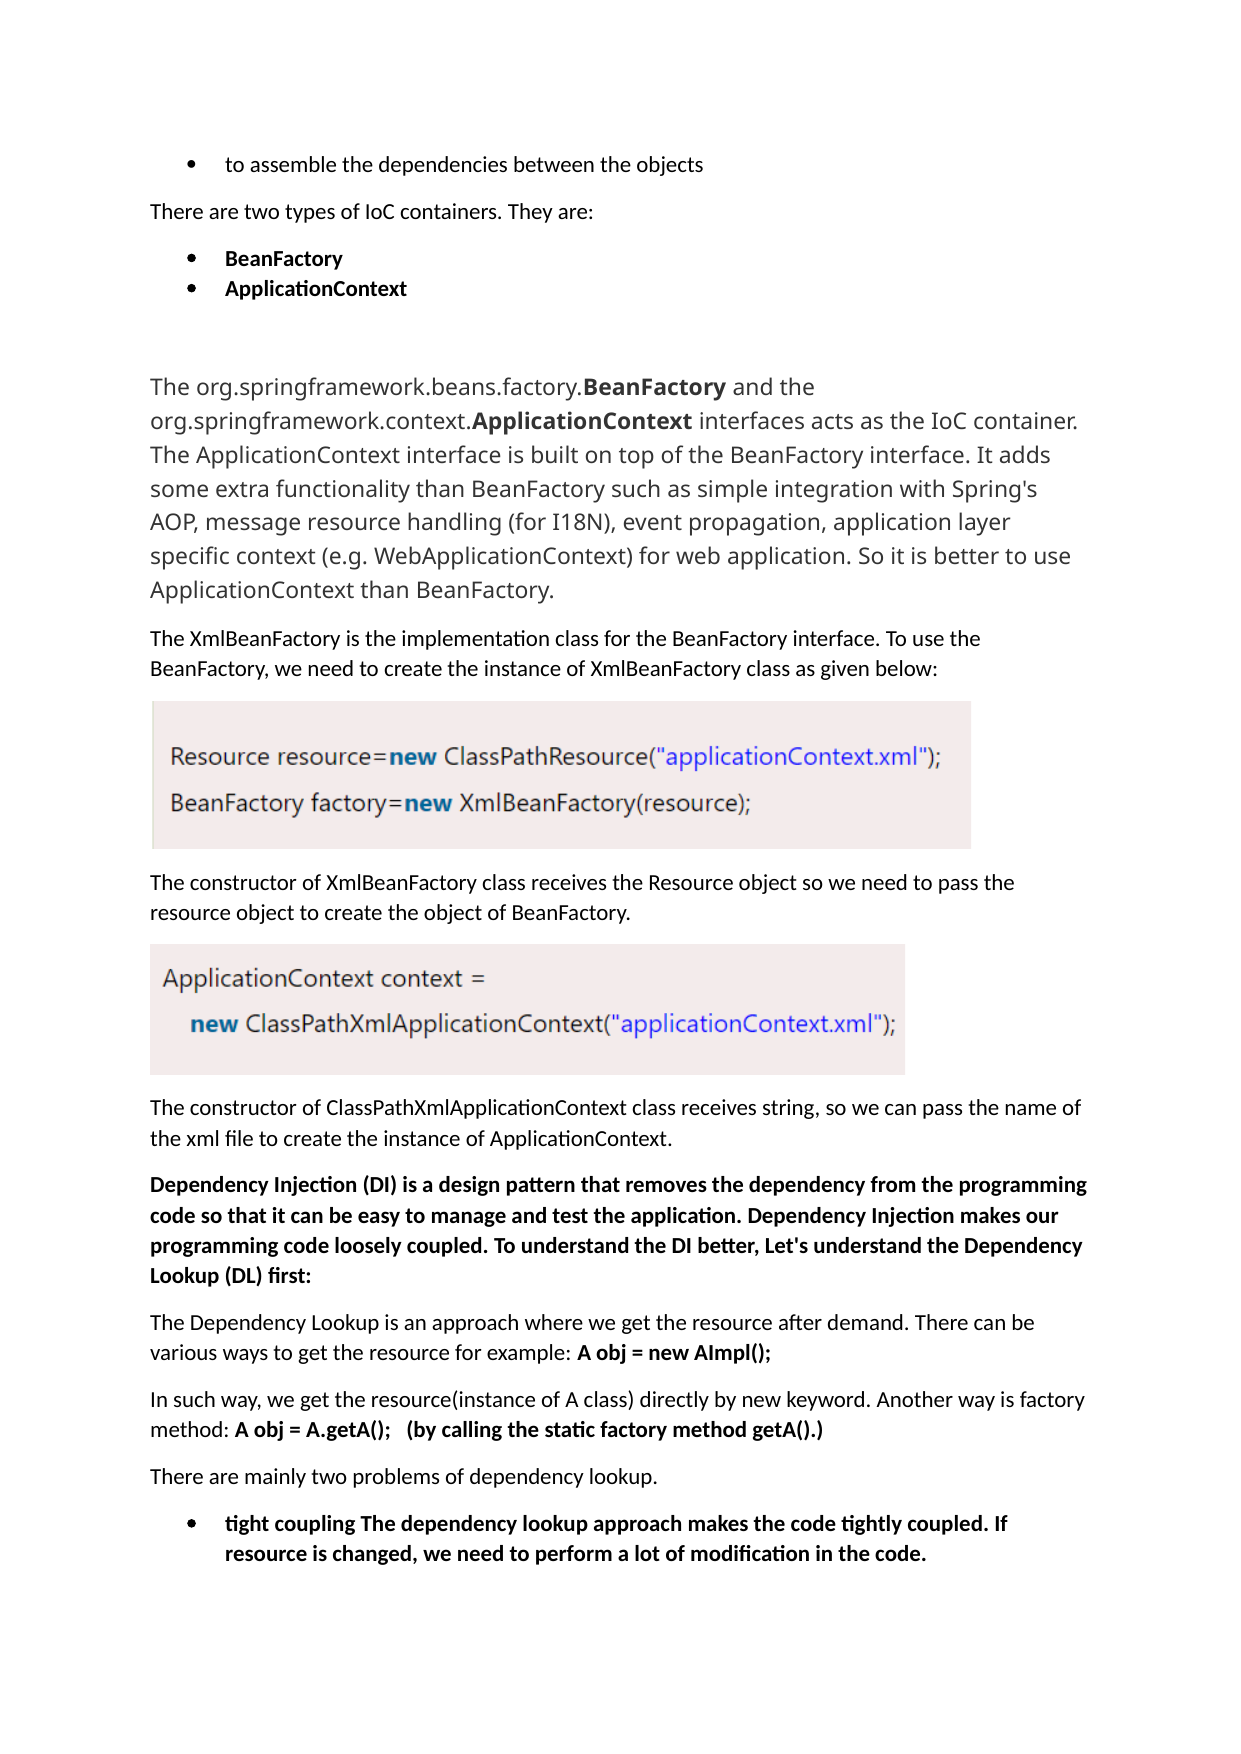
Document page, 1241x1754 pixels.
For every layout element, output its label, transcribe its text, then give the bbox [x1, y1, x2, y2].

picture [150, 944, 905, 1075]
text The Dependency Lookup is an approach where we get the resource after demand. There can be various ways to get the resource for example: A obj = new AImpl(); [150, 1308, 1090, 1366]
text The constructor of XmlBeanFactory class receives the Resource object so we need to pass the resource object to create the object of BeanFactory. [150, 868, 1090, 926]
text The org.springframework.beans.factory.BeanFactory and the org.springframework.context.ApplicationContext interfaces acts as the IoC container. The ApplicationContext interface is built on top of the BeanFactory interface. It adds some extra functionality than BeanFactory such as simple integration with Spring's AOP, message resource handling (for I18N), event propagation, application layer specific context (e.g. WebApplicationContext) for web application. So it is better to use ApplicationContext than BeanFactory. [150, 371, 1090, 605]
list ApplicationContext [187, 274, 1090, 302]
text In such way, we get the resource(instance of A class) directly by new keyword. Another way is factory method: A obj = A.getA(); (by calling the static factory method getA().) [150, 1385, 1090, 1443]
picture [150, 701, 972, 849]
list tight coupling The dependency lookup approach makes the code tightly coupled. If resource is changed, we need to perform a lot of modification in the code. [187, 1509, 1090, 1567]
text Dependency Injection (DI) is a design pattern that removes the dependency from the programming code so that it can be easy to manage and test the application. Dependency Injection makes our programming code loosely coupled. To understand the DI better, Let's understand the Dependency Lookup (DL) first: [150, 1171, 1090, 1289]
text There are mainly two problems of dependency lookup. [150, 1462, 1090, 1490]
text The XmlBeanFactory is the implementation class for the BeanFactory interface. To use the BeanFactory, we need to create the instance of XmlBeanFactory class as given below: [150, 624, 1090, 682]
list BeanFactory [187, 244, 1090, 272]
text There are two types of IoC containers. They are: [150, 197, 1090, 225]
text The constructor of ClassPathXmlApplicationContext class receives string, so we can pass the name of the xml file to create the instance of ApplicationContext. [150, 1093, 1090, 1152]
list to assemble the dependencies between the objects [187, 150, 1090, 178]
